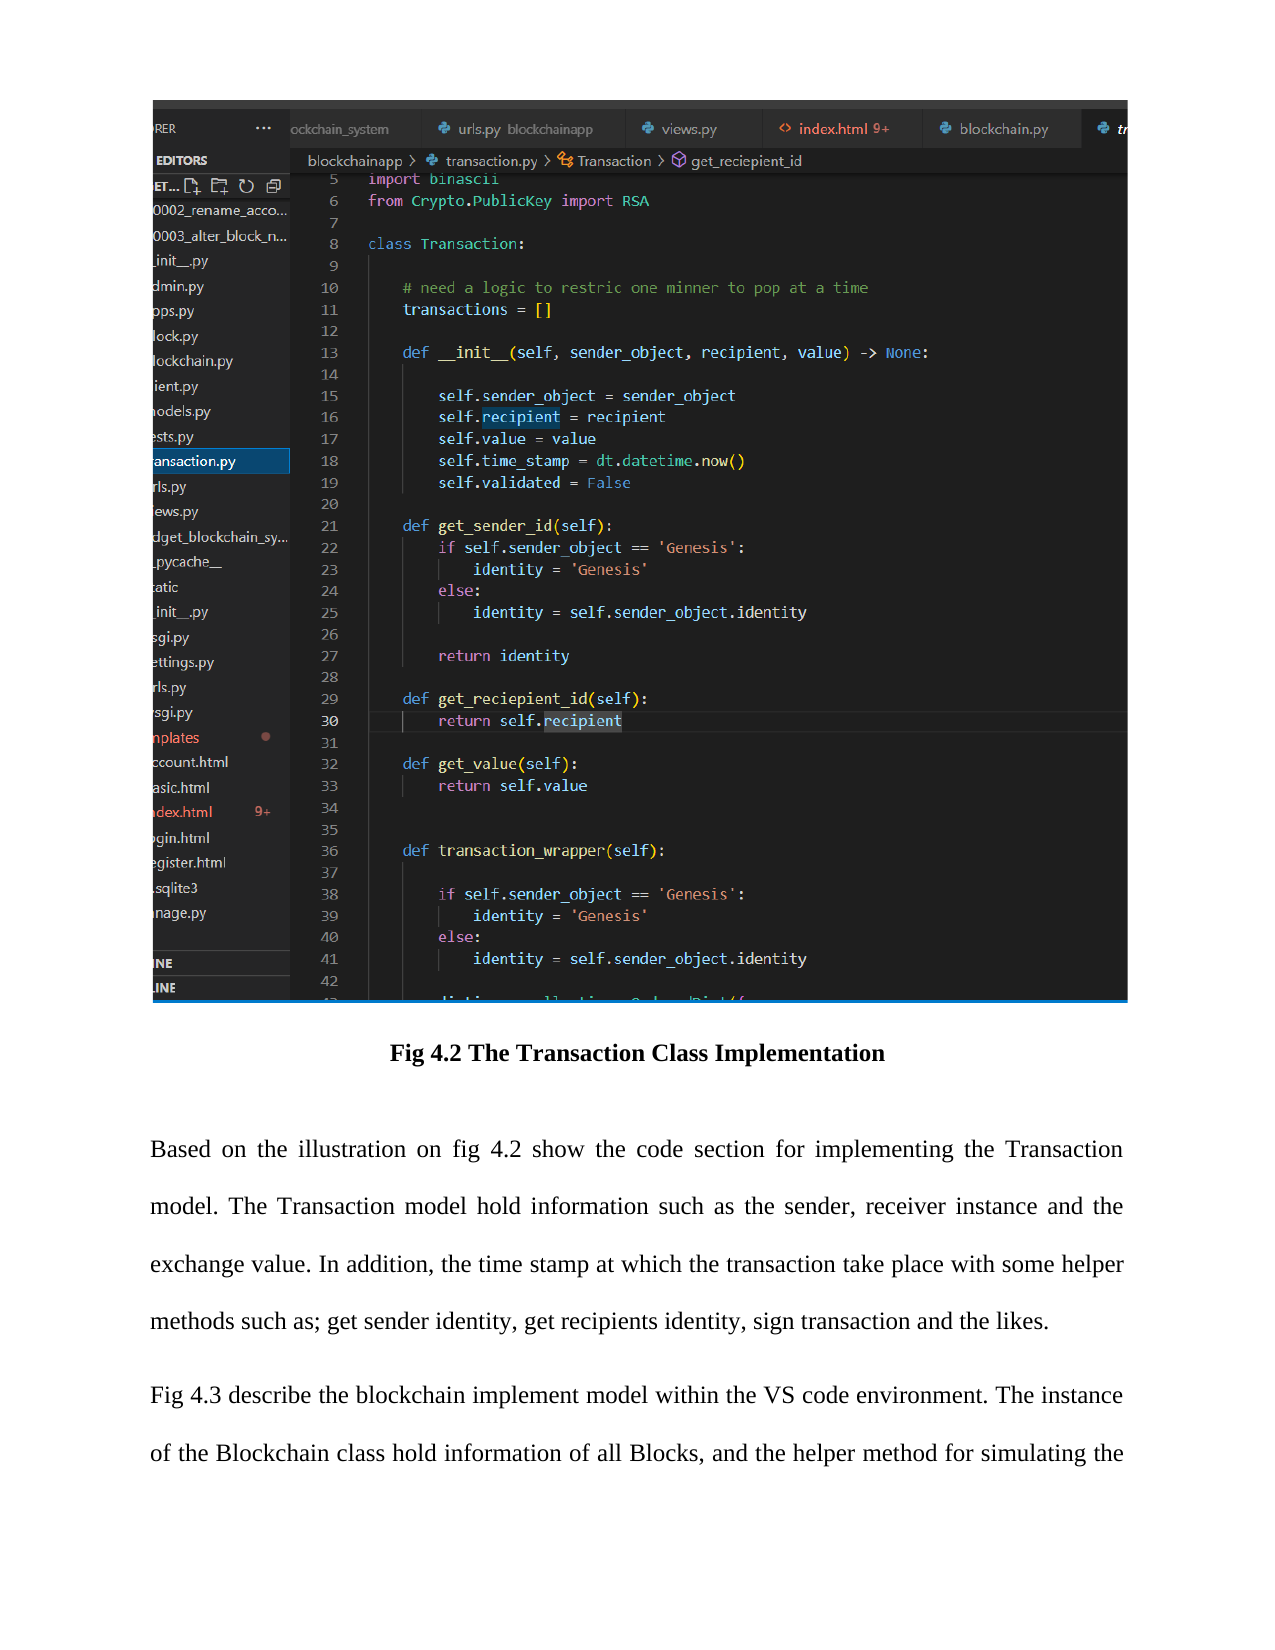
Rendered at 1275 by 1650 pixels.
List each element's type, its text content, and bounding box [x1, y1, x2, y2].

text Based on the illustration on fig 4.2 show the code section for implementing the Transaction model. The Transaction model hold information such as the sender, receiver instance and the exchange value. In addition, the time stamp at which the transaction take place with some helper methods such as; get sender identity, get recipients identity, sign transaction and the likes. [150, 1134, 1125, 1335]
picture [152, 100, 1128, 1003]
text Fig 4.2 The Transaction Class Implementation [150, 1038, 1125, 1067]
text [150, 1381, 1125, 1467]
